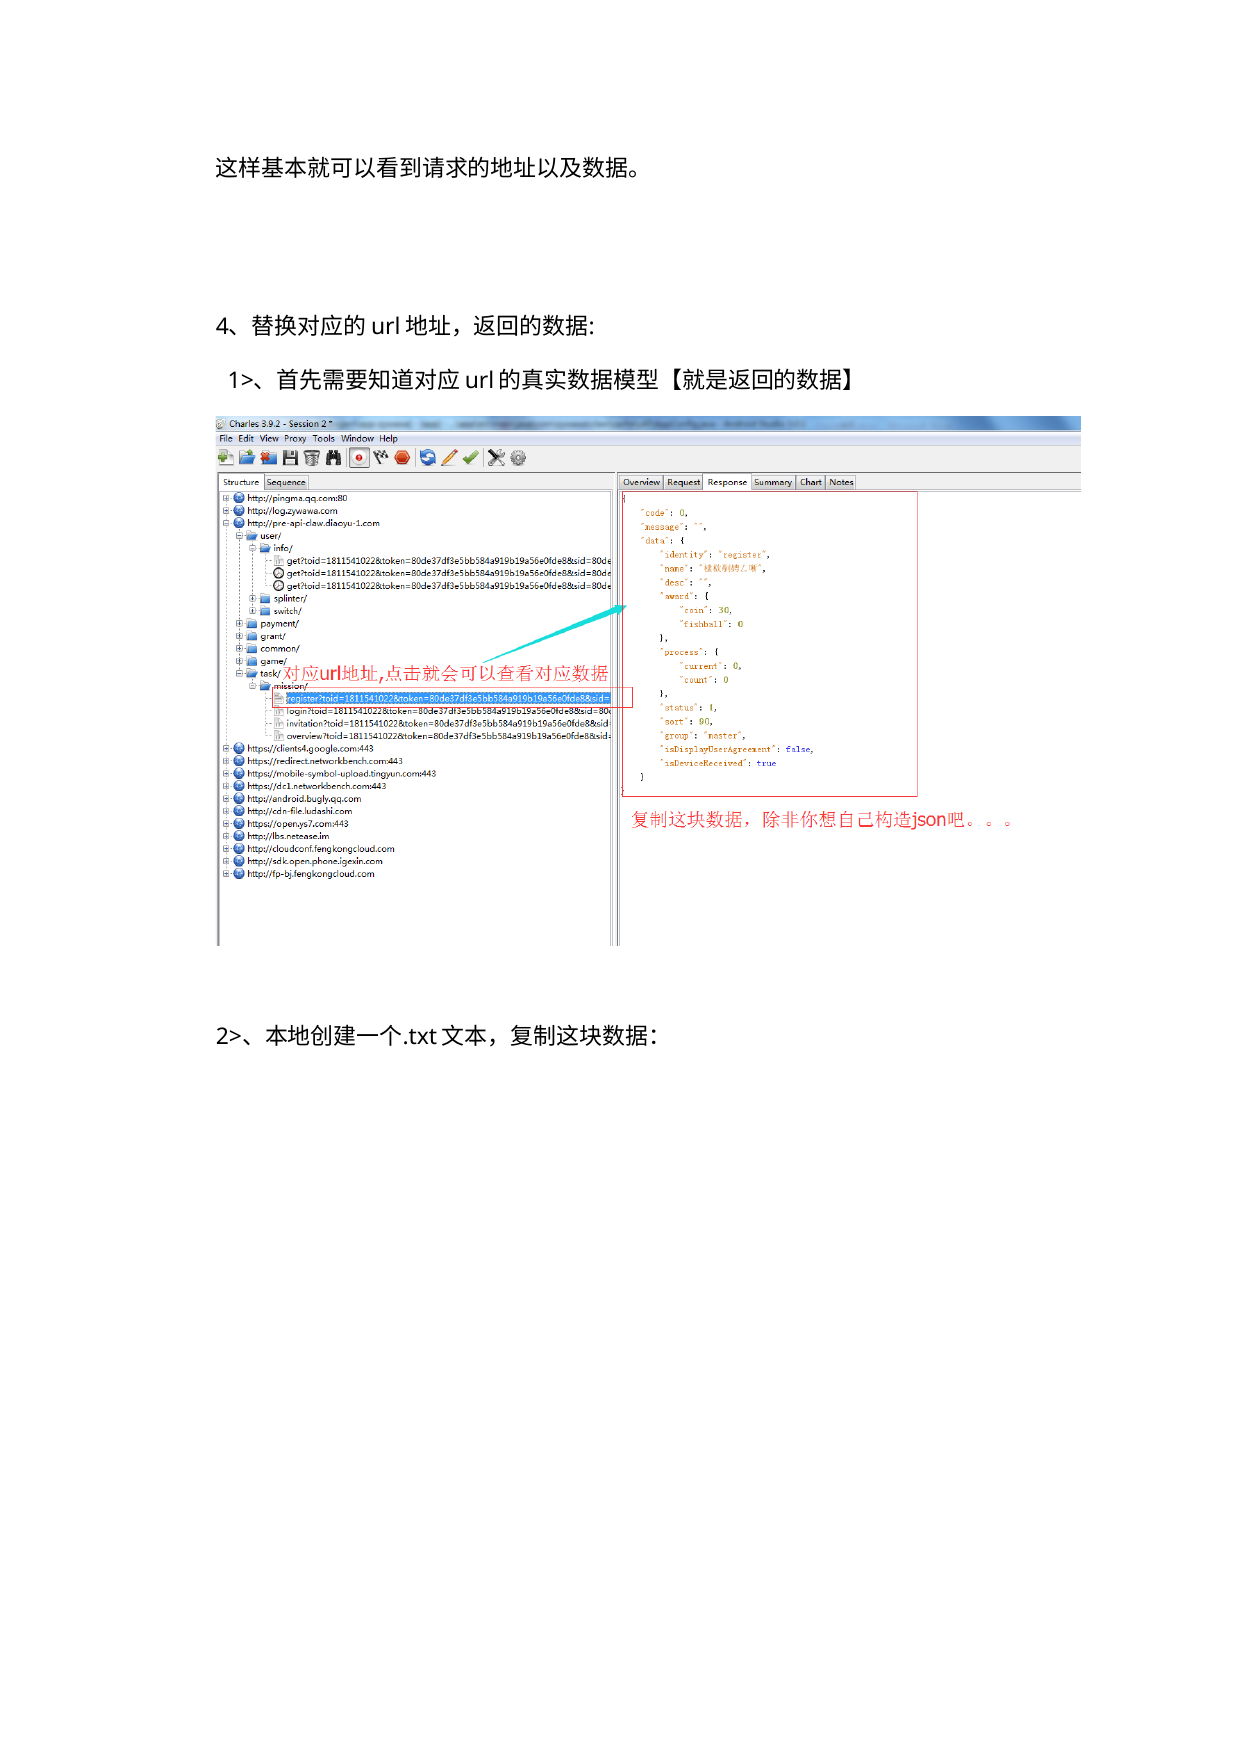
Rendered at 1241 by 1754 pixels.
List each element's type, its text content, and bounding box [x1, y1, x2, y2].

text 这样基本就可以看到请求的地址以及数据。 [187, 150, 1053, 183]
text 2>、本地创建一个.txt文本，复制这块数据： [187, 1018, 1053, 1052]
text 4、替换对应的url地址，返回的数据: [187, 308, 1053, 342]
text 1>、首先需要知道对应url的真实数据模型【就是返回的数据】 [187, 362, 1053, 396]
picture [215, 416, 1081, 946]
